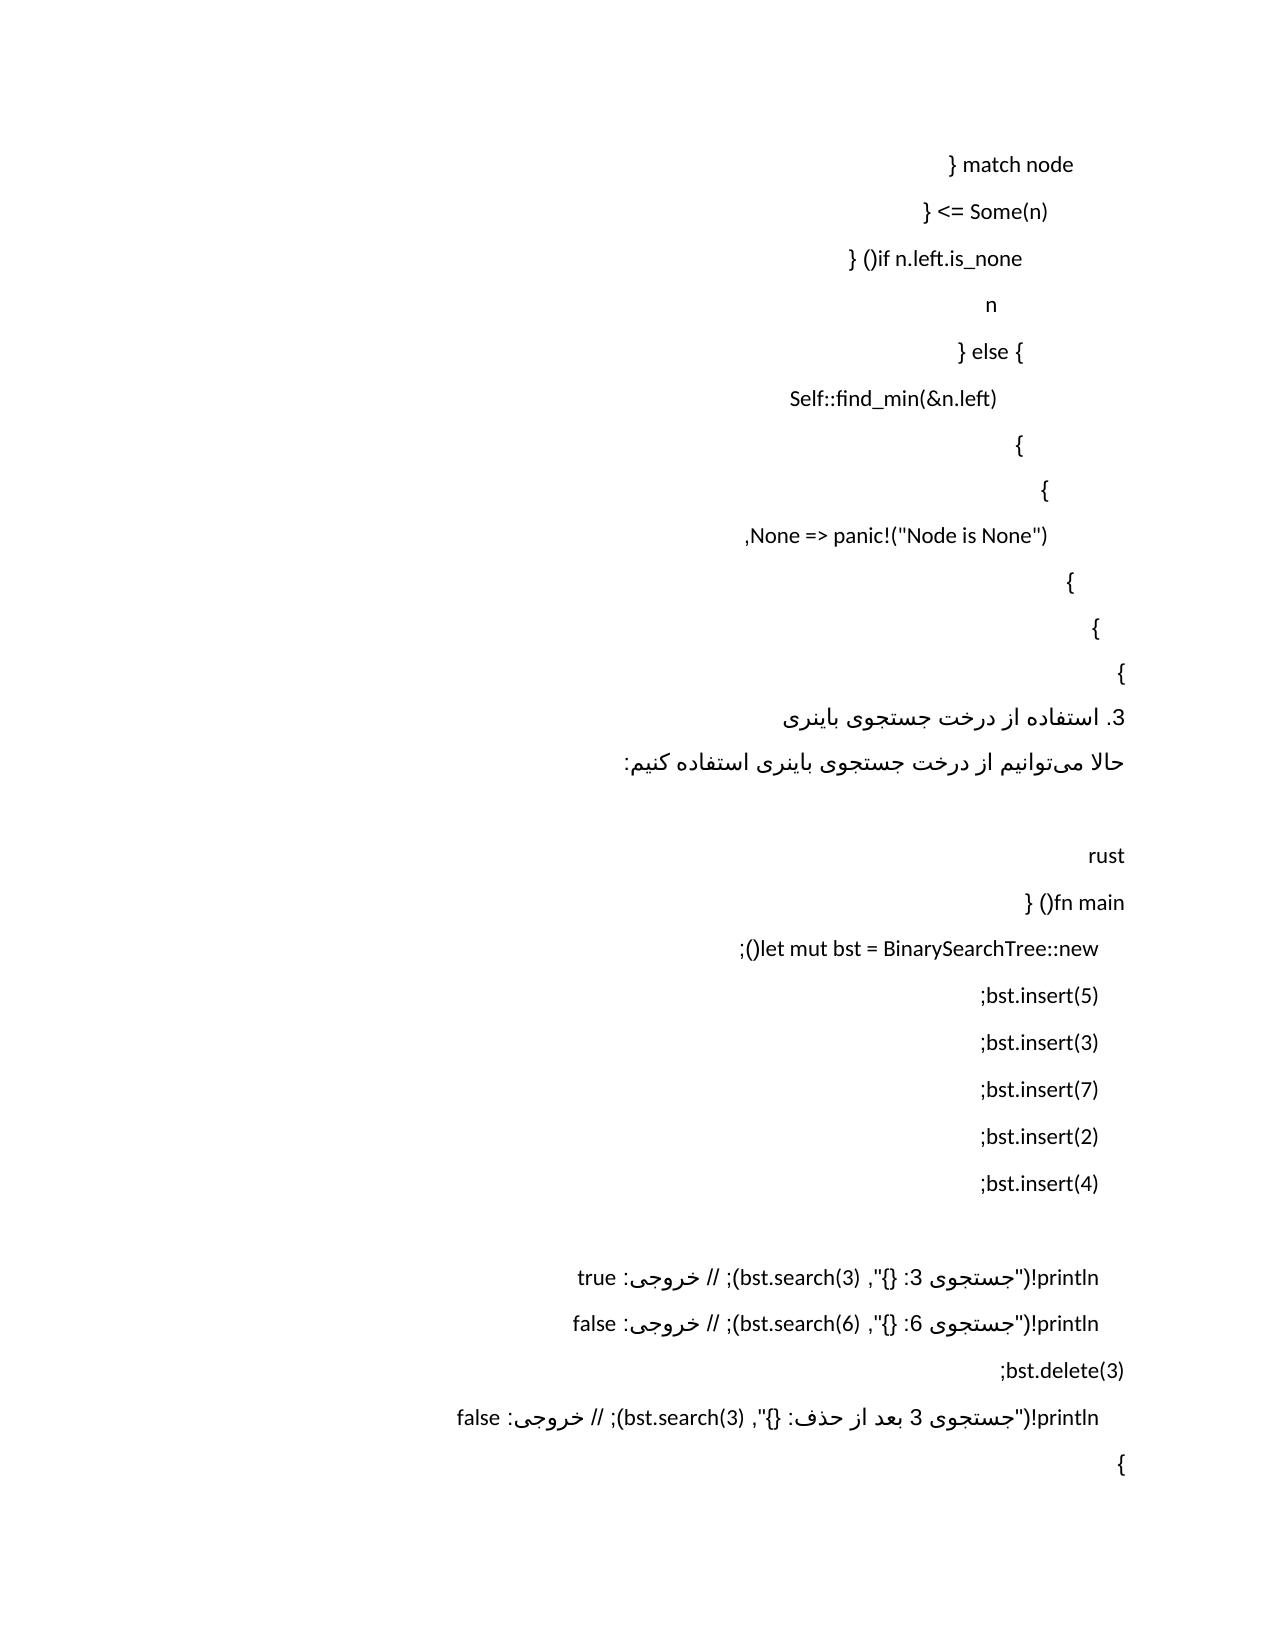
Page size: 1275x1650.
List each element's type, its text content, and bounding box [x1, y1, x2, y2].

text حالا می‌توانیم از درخت جستجوی باینری استفاده کنیم: [150, 749, 1125, 775]
text if n.left.is_none() { [150, 244, 1125, 272]
text bst.insert(7); [150, 1075, 1125, 1103]
text fn main() { [150, 888, 1125, 916]
text 3. استفاده از درخت جستجوی باینری [150, 704, 1125, 730]
text Self::find_min(&n.left) [150, 384, 1125, 412]
text } [150, 431, 1125, 458]
text bst.insert(2); [150, 1122, 1125, 1150]
text None => panic!("Node is None"), [150, 521, 1125, 549]
text bst.insert(4); [150, 1169, 1125, 1197]
text Some(n) => { [150, 197, 1125, 225]
text } [150, 476, 1125, 503]
text } else { [150, 337, 1125, 366]
text } [150, 613, 1125, 640]
text println!("جستجوی 3: {}", bst.search(3)); // خروجی: true [150, 1263, 1125, 1291]
text } [150, 568, 1125, 595]
text bst.insert(5); [150, 981, 1125, 1009]
text match node { [150, 150, 1125, 178]
text } [150, 658, 1125, 685]
text println!("جستجوی 6: {}", bst.search(6)); // خروجی: false [150, 1309, 1125, 1337]
text println!("جستجوی 3 بعد از حذف: {}", bst.search(3)); // خروجی: false [150, 1403, 1125, 1431]
text n [150, 291, 1125, 319]
text rust [150, 841, 1125, 869]
text bst.insert(3); [150, 1028, 1125, 1056]
text let mut bst = BinarySearchTree::new(); [150, 934, 1125, 962]
text } [150, 1450, 1125, 1476]
text bst.delete(3); [150, 1356, 1125, 1384]
